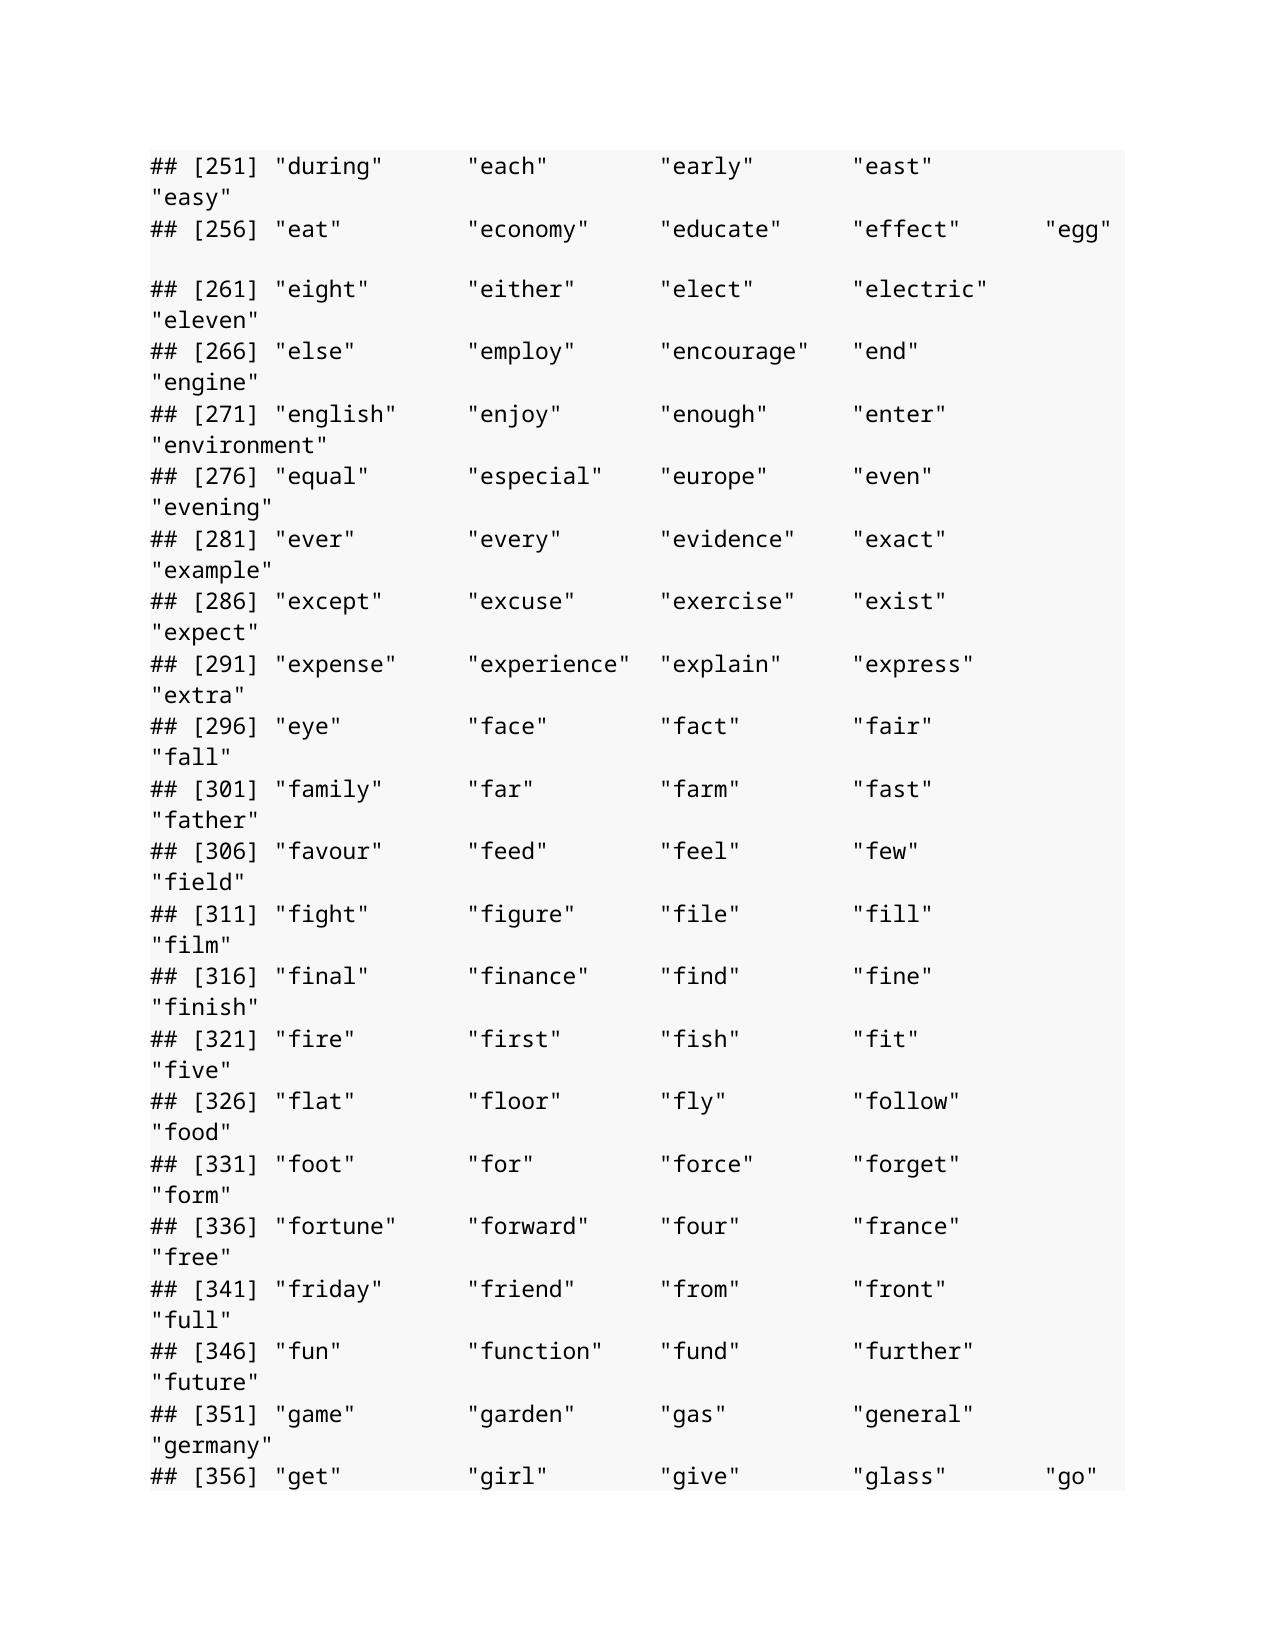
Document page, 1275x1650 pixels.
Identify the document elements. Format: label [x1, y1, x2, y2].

text [150, 150, 1125, 1491]
